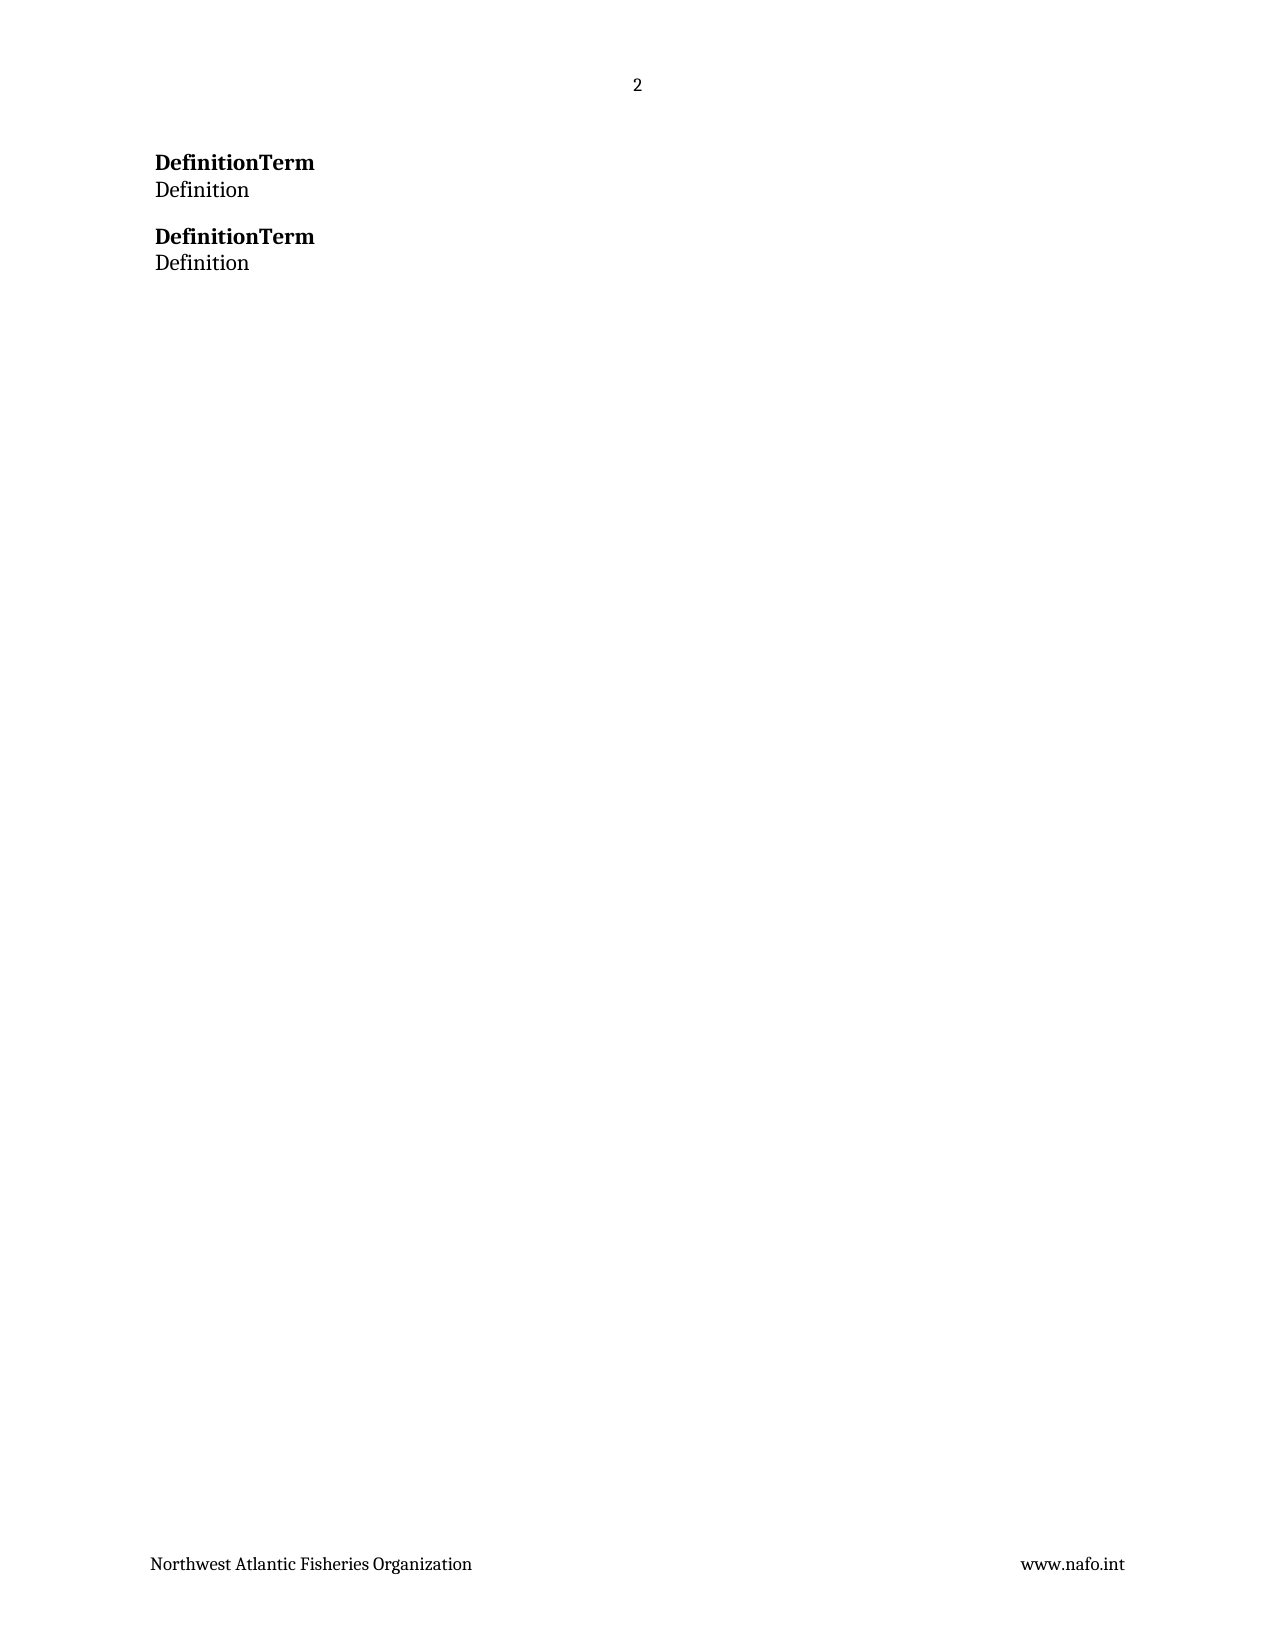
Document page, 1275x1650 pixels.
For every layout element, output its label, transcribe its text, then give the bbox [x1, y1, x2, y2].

text DefinitionTerm [150, 223, 1125, 250]
text Definition [150, 176, 1125, 203]
text DefinitionTerm [150, 150, 1125, 176]
text Definition [150, 250, 1125, 276]
